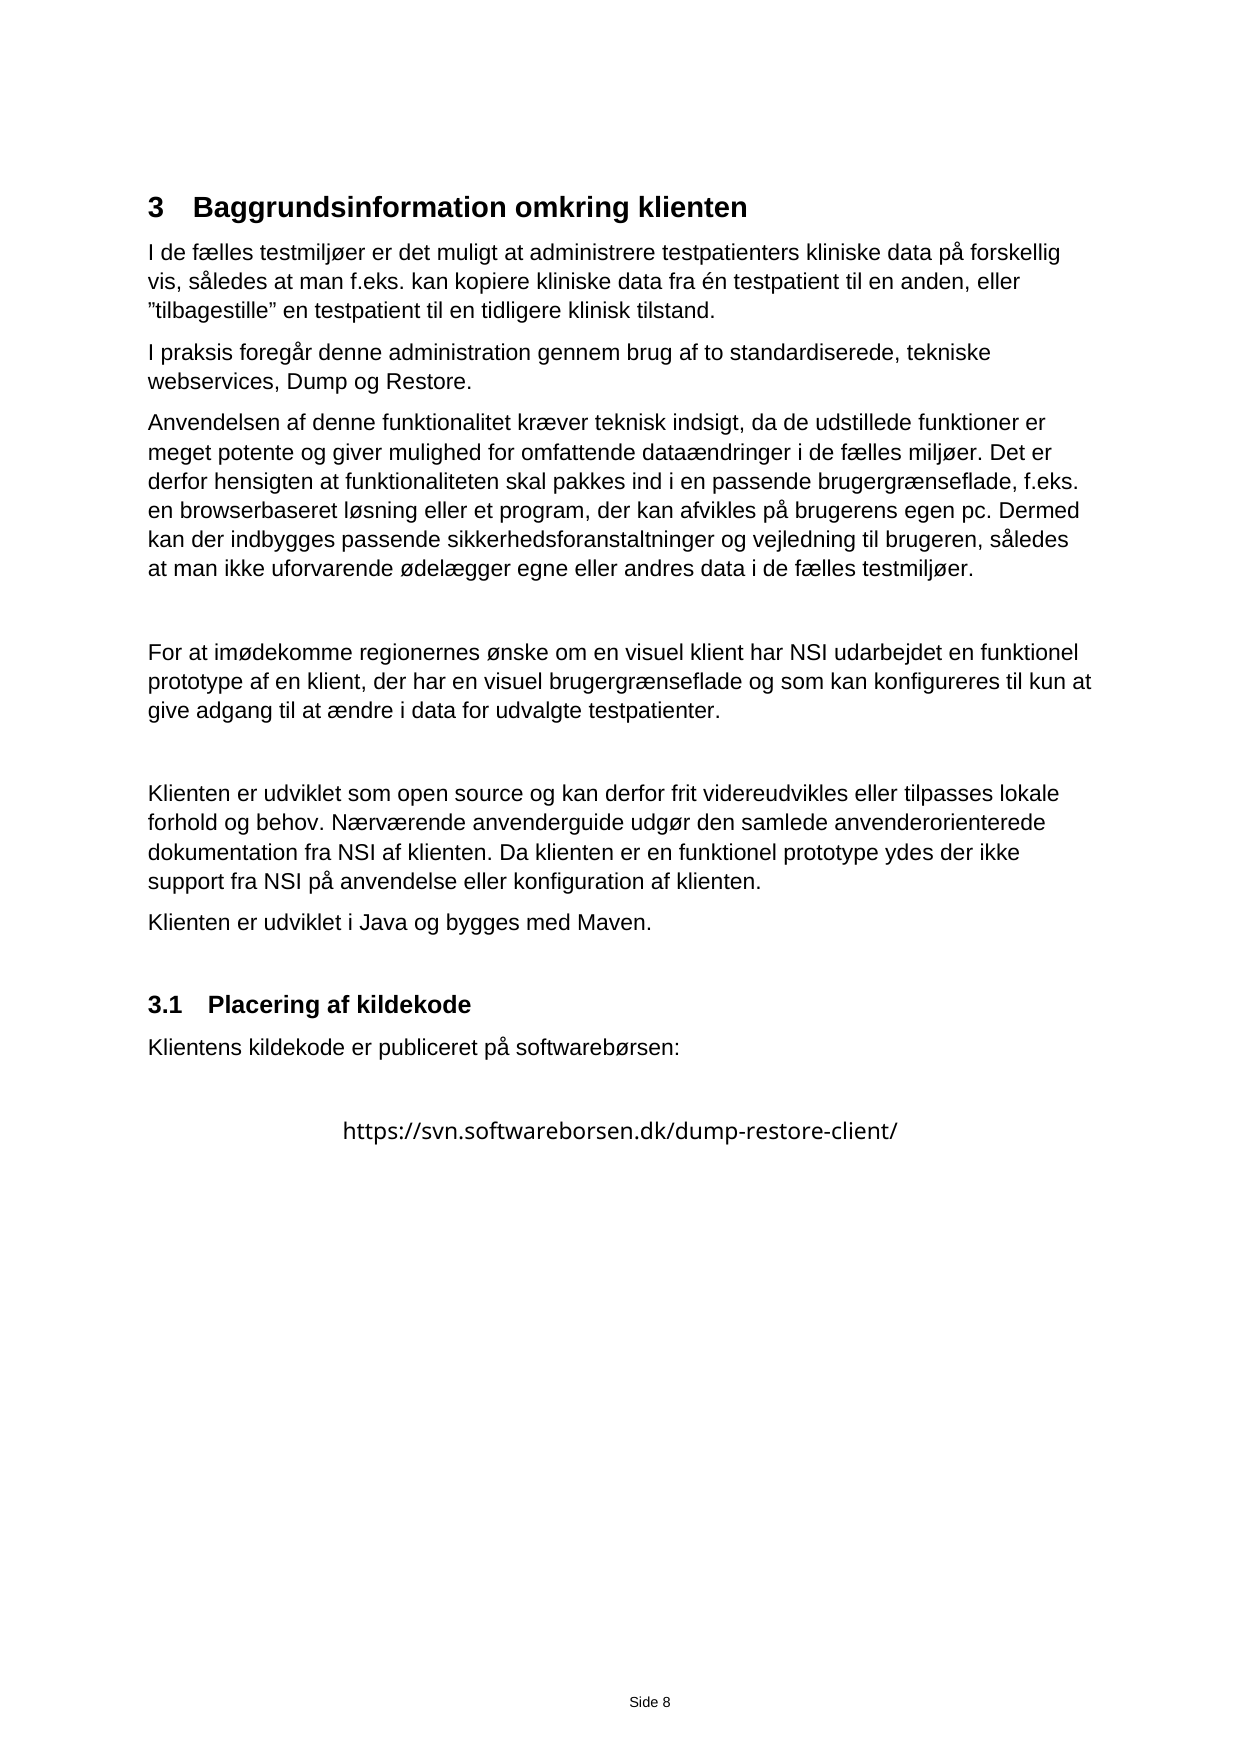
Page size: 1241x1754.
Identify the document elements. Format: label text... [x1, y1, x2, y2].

text https://svn.softwareborsen.dk/dump-restore-client/ [148, 1115, 1092, 1146]
text Klienten er udviklet som open source og kan derfor frit videreudvikles eller tilpasses lokale forhold og behov. Nærværende anvenderguide udgør den samlede anvenderorienterede dokumentation fra NSI af klienten. Da klienten er en funktionel prototype ydes der ikke support fra NSI på anvendelse eller konfiguration af klienten. [148, 777, 1092, 894]
subtitle Placering af kildekode [148, 990, 1092, 1019]
text For at imødekomme regionernes ønske om en visuel klient har NSI udarbejdet en funktionel prototype af en klient, der har en visuel brugergrænseflade og som kan konfigureres til kun at give adgang til at ændre i data for udvalgte testpatienter. [148, 636, 1092, 723]
text Klienten er udviklet i Java og bygges med Maven. [148, 907, 1092, 936]
text I de fælles testmiljøer er det muligt at administrere testpatienters kliniske data på forskellig vis, således at man f.eks. kan kopiere kliniske data fra én testpatient til en anden, eller ”tilbagestille” en testpatient til en tidligere klinisk tilstand. [148, 236, 1092, 323]
text Klientens kildekode er publiceret på softwarebørsen: [148, 1032, 1092, 1061]
subtitle Baggrundsinformation omkring klienten [148, 190, 1092, 223]
text I praksis foregår denne administration gennem brug af to standardiserede, tekniske webservices, Dump og Restore. [148, 336, 1092, 394]
text Anvendelsen af denne funktionalitet kræver teknisk indsigt, da de udstillede funktioner er meget potente og giver mulighed for omfattende dataændringer i de fælles miljøer. Det er derfor hensigten at funktionaliteten skal pakkes ind i en passende brugergrænseflade, f.eks. en browserbaseret løsning eller et program, der kan afvikles på brugerens egen pc. Dermed kan der indbygges passende sikkerhedsforanstaltninger og vejledning til brugeren, således at man ikke uforvarende ødelægger egne eller andres data i de fælles testmiljøer. [148, 407, 1092, 582]
